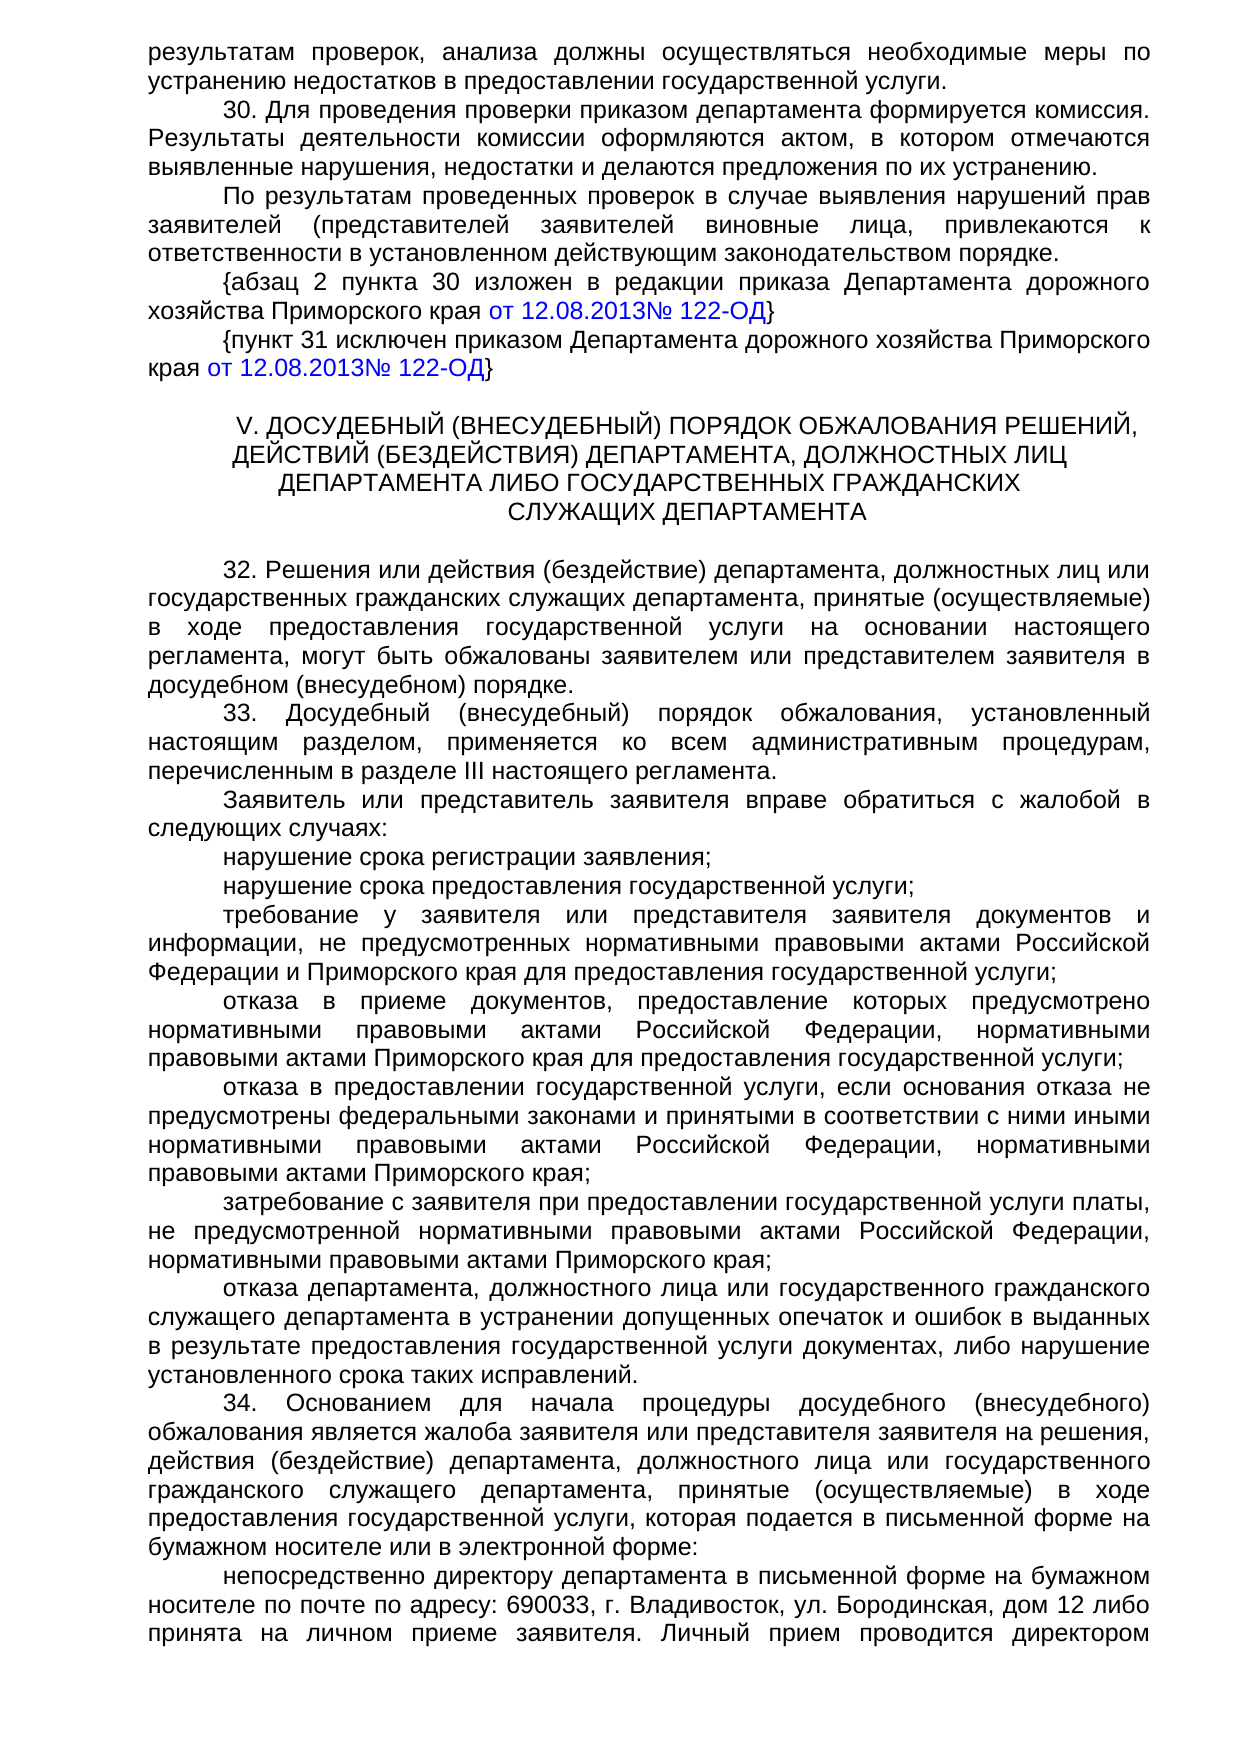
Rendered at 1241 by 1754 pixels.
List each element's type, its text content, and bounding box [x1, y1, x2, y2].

text Заявитель или представитель заявителя вправе обратиться с жалобой в следующих случаях: [148, 785, 1152, 842]
text 30. Для проведения проверки приказом департамента формируется комиссия. Результаты деятельности комиссии оформляются актом, в котором отмечаются выявленные нарушения, недостатки и делаются предложения по их устранению. [148, 95, 1152, 181]
text 33. Досудебный (внесудебный) порядок обжалования, установленный настоящим разделом, применяется ко всем административным процедурам, перечисленным в разделе III настоящего регламента. [148, 698, 1152, 785]
text отказа в приеме документов, предоставление которых предусмотрено нормативными правовыми актами Российской Федерации, нормативными правовыми актами Приморского края для предоставления государственной услуги; [148, 986, 1152, 1072]
text {пункт 31 исключен приказом Департамента дорожного хозяйства Приморского края от 12.08.2013№ 122-ОД} [148, 325, 1152, 382]
text {абзац 2 пункта 30 изложен в редакции приказа Департамента дорожного хозяйства Приморского края от 12.08.2013№ 122-ОД} [148, 267, 1152, 325]
text V. ДОСУДЕБНЫЙ (ВНЕСУДЕБНЫЙ) ПОРЯДОК ОБЖАЛОВАНИЯ РЕШЕНИЙ, ДЕЙСТВИЙ (БЕЗДЕЙСТВИЯ) ДЕПАРТАМЕНТА, ДОЛЖНОСТНЫХ ЛИЦ ДЕПАРТАМЕНТА ЛИБО ГОСУДАРСТВЕННЫХ ГРАЖДАНСКИХ [148, 411, 1152, 497]
text затребование с заявителя при предоставлении государственной услуги платы, не предусмотренной нормативными правовыми актами Российской Федерации, нормативными правовыми актами Приморского края; [148, 1187, 1152, 1273]
text нарушение срока регистрации заявления; [148, 842, 1152, 871]
text СЛУЖАЩИХ ДЕПАРТАМЕНТА [148, 497, 1152, 526]
text отказа департамента, должностного лица или государственного гражданского служащего департамента в устранении допущенных опечаток и ошибок в выданных в результате предоставления государственной услуги документах, либо нарушение установленного срока таких исправлений. [148, 1273, 1152, 1388]
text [148, 37, 1152, 95]
text требование у заявителя или представителя заявителя документов и информации, не предусмотренных нормативными правовыми актами Российской Федерации и Приморского края для предоставления государственной услуги; [148, 900, 1152, 986]
text 32. Решения или действия (бездействие) департамента, должностных лиц или государственных гражданских служащих департамента, принятые (осуществляемые) в ходе предоставления государственной услуги на основании настоящего регламента, могут быть обжалованы заявителем или представителем заявителя в досудебном (внесудебном) порядке. [148, 555, 1152, 698]
text 34. Основанием для начала процедуры досудебного (внесудебного) обжалования является жалоба заявителя или представителя заявителя на решения, действия (бездействие) департамента, должностного лица или государственного гражданского служащего департамента, принятые (осуществляемые) в ходе предоставления государственной услуги, которая подается в письменной форме на бумажном носителе или в электронной форме: [148, 1388, 1152, 1561]
text нарушение срока предоставления государственной услуги; [148, 871, 1152, 900]
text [148, 1561, 1152, 1647]
text отказа в предоставлении государственной услуги, если основания отказа не предусмотрены федеральными законами и принятыми в соответствии с ними иными нормативными правовыми актами Российской Федерации, нормативными правовыми актами Приморского края; [148, 1072, 1152, 1187]
text По результатам проведенных проверок в случае выявления нарушений прав заявителей (представителей заявителей виновные лица, привлекаются к ответственности в установленном действующим законодательством порядке. [148, 181, 1152, 267]
